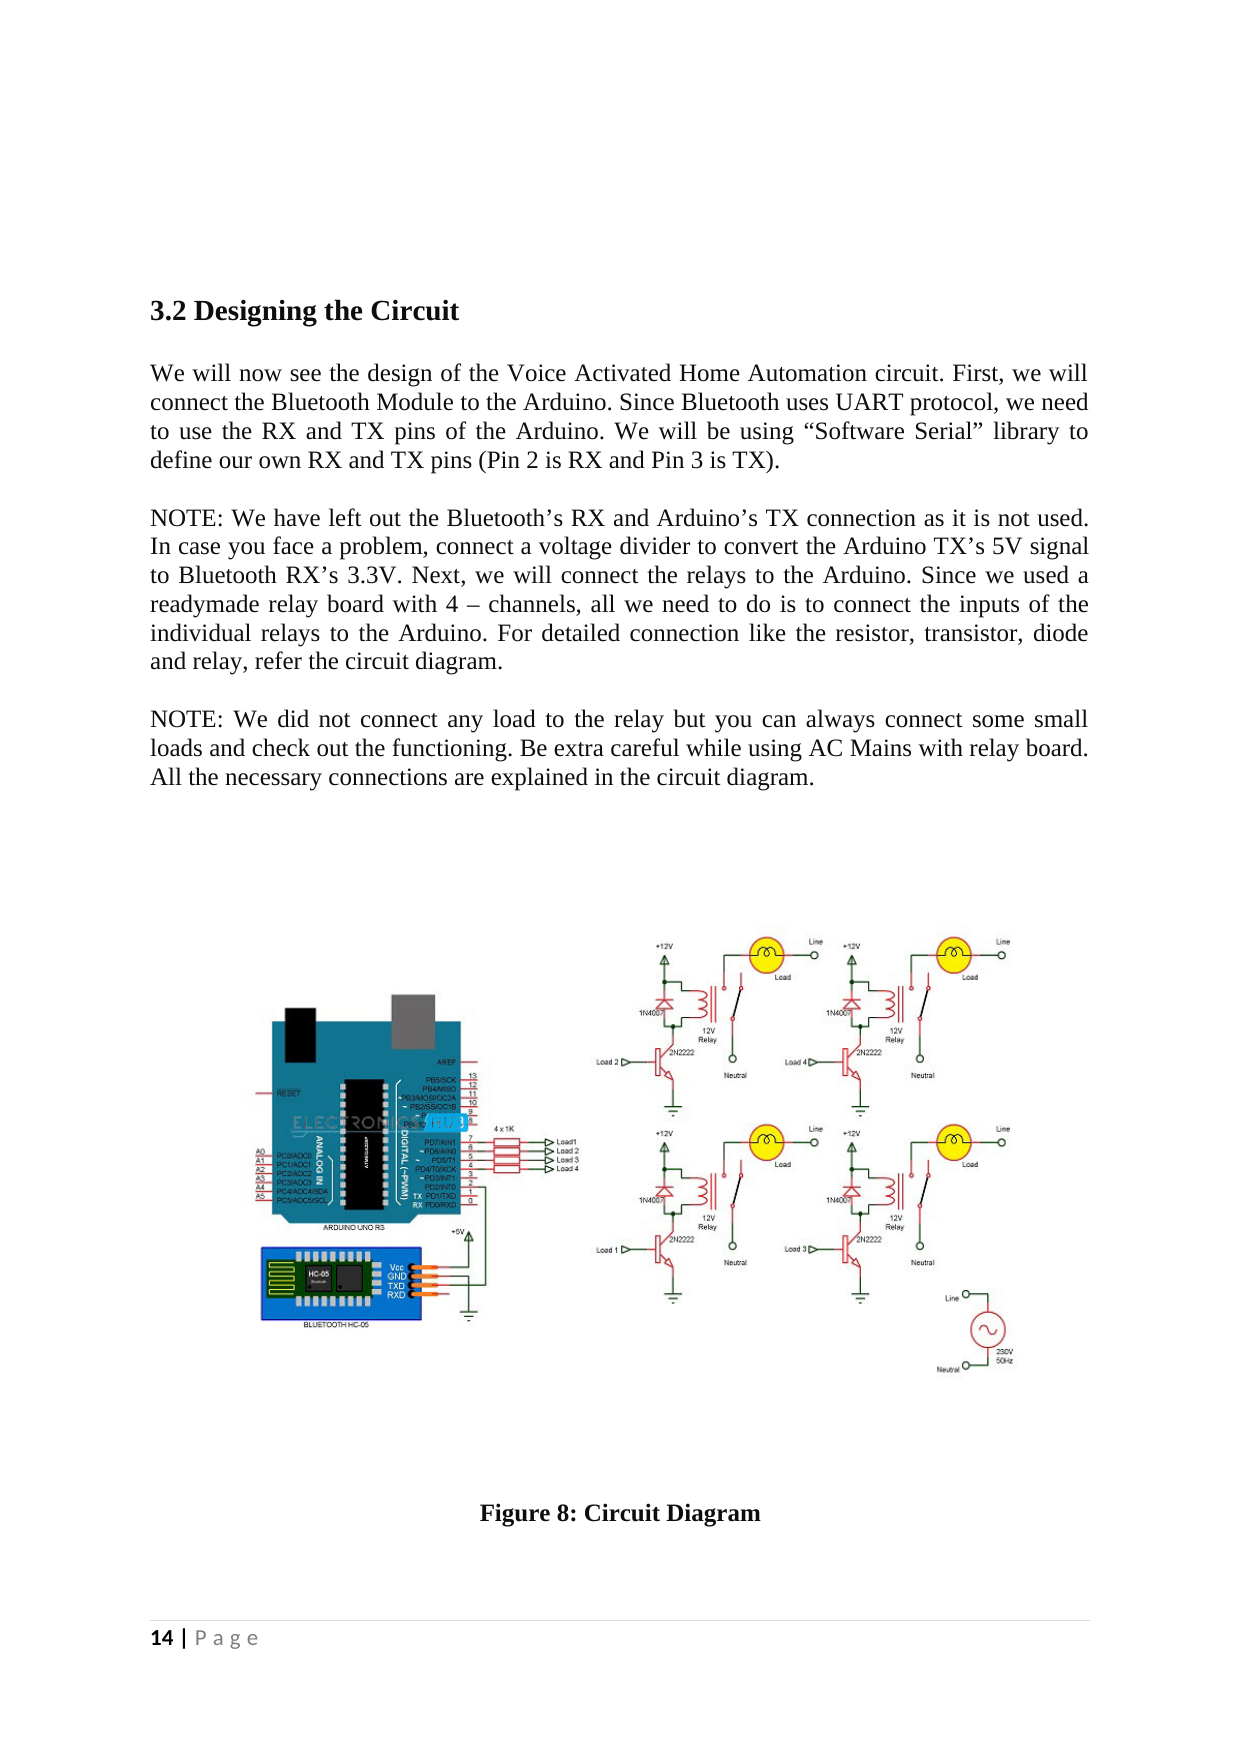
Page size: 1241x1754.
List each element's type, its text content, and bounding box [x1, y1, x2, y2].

text NOTE: We did not connect any load to the relay but you can always connect some small loads and check out the functioning. Be extra careful while using AC Mains with relay board. All the necessary connections are explained in the circuit diagram. [150, 704, 1090, 791]
picture [243, 924, 1018, 1379]
text Figure 8: Circuit Diagram [150, 1498, 1090, 1527]
text We will now see the design of the Voice Activated Home Automation circuit. First, we will connect the Bluetooth Module to the Arduino. Since Bluetooth uses UART protocol, we need to use the RX and TX pins of the Arduino. We will be using “Software Serial” library to define our own RX and TX pins (Pin 2 is RX and Pin 3 is TX). [150, 358, 1090, 473]
text NOTE: We have left out the Bluetooth’s RX and Arduino’s TX connection as it is not used. In case you face a problem, connect a voltage divider to convert the Arduino TX’s 5V signal to Bluetooth RX’s 3.3V. Next, we will connect the relays to the Arduino. Since we used a readymade relay board with 4 – channels, all we need to do is to connect the inputs of the individual relays to the Arduino. For detailed connection like the resistor, transistor, diode and relay, refer the circuit diagram. [150, 503, 1090, 675]
text 3.2 Designing the Circuit [150, 293, 1090, 327]
